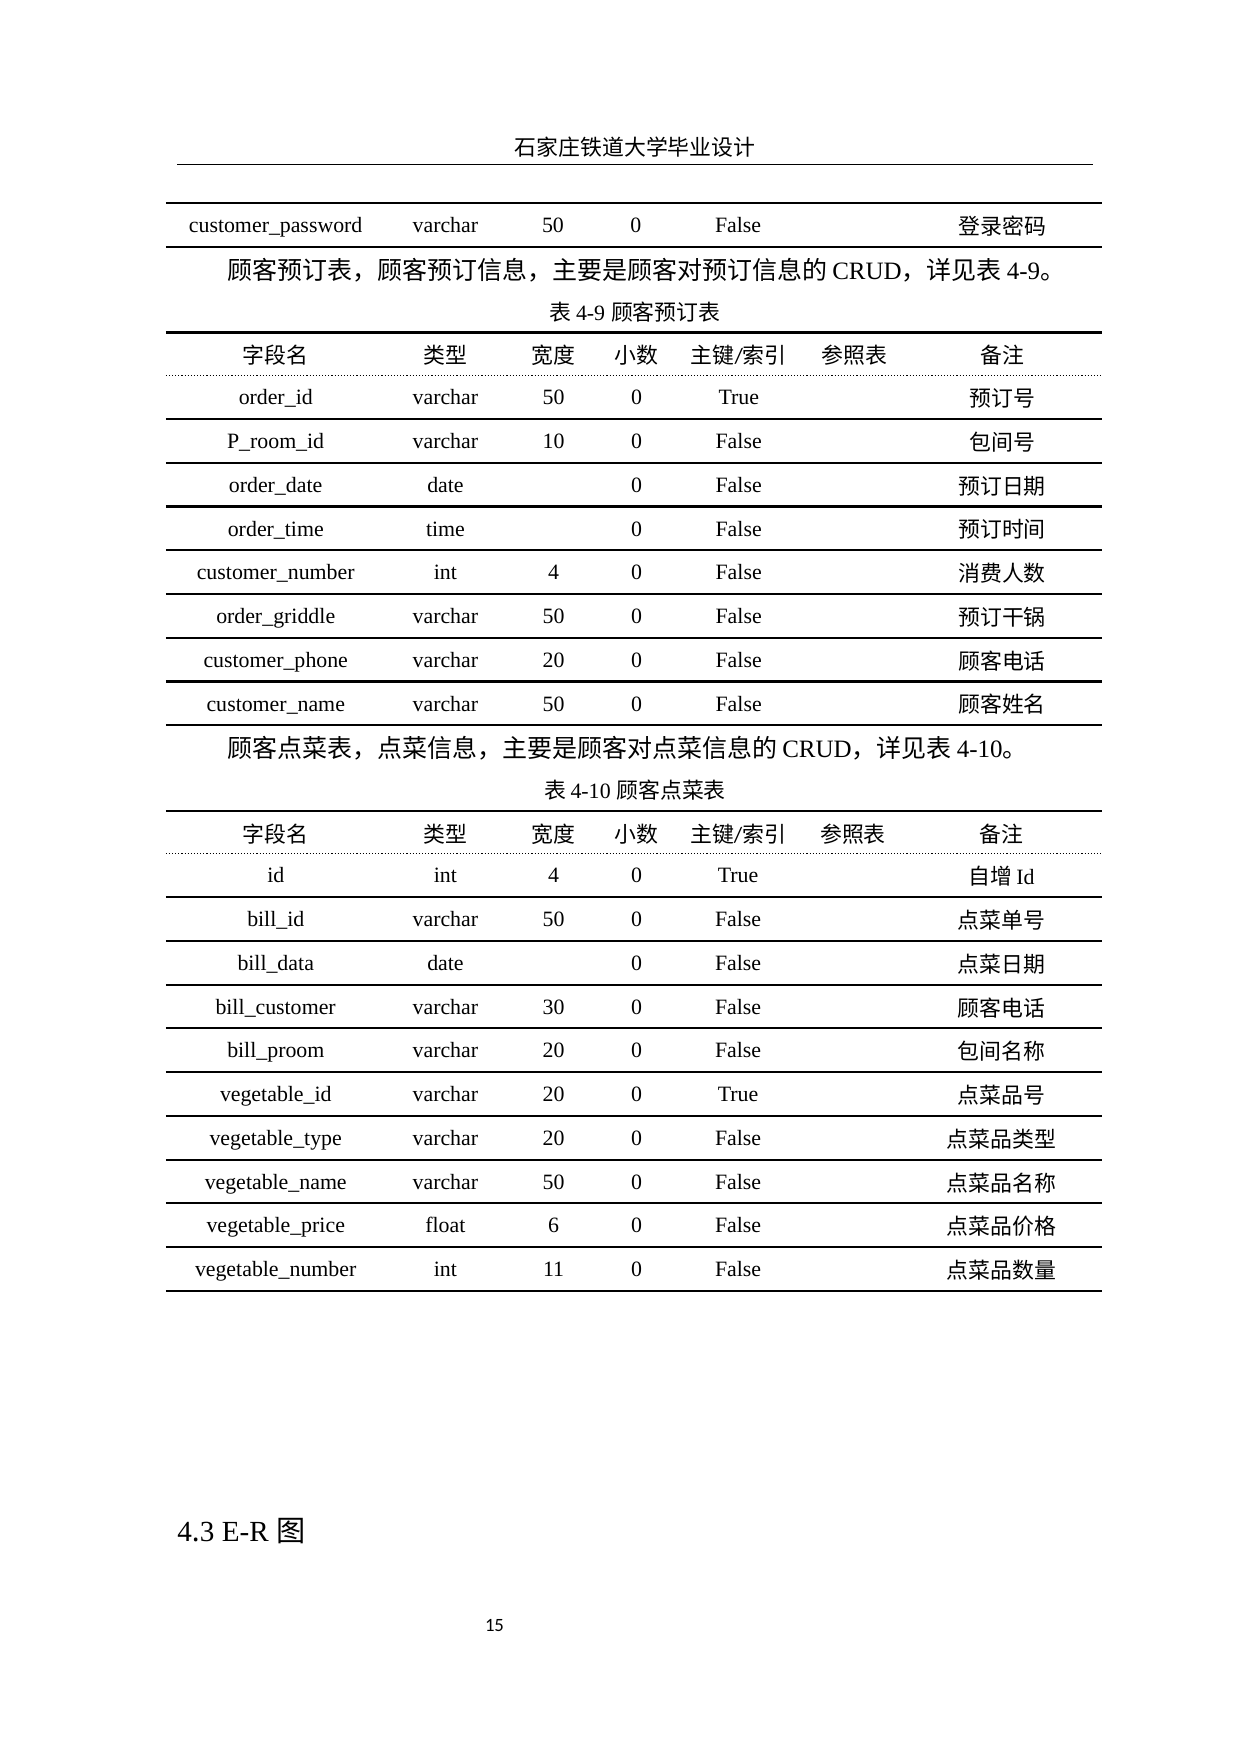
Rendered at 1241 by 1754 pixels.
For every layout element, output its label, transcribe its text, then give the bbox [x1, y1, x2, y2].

table_cell [806, 508, 902, 549]
table_cell 20 [505, 1117, 601, 1158]
table_cell [806, 683, 902, 724]
table_cell True [671, 1073, 804, 1115]
table_cell 点菜品价格 [901, 1204, 1102, 1246]
table_cell vegetable_id [166, 1073, 385, 1115]
table_cell 0 [601, 1073, 671, 1115]
text 顾客点菜表，点菜信息，主要是顾客对点菜信息的CRUD，详见表4-10。 [177, 726, 1093, 768]
table_header 宽度 [505, 334, 601, 375]
table_header 类型 [385, 812, 505, 853]
table_cell customer_password [166, 204, 385, 246]
table_cell vegetable_number [166, 1248, 385, 1290]
table_cell varchar [385, 683, 505, 724]
table_cell [806, 420, 902, 462]
table_cell 自增Id [901, 853, 1102, 896]
table_cell 预订时间 [902, 508, 1102, 549]
table_cell bill_id [166, 898, 385, 940]
table_cell [805, 942, 901, 983]
table_cell [806, 464, 902, 505]
table_cell order_griddle [166, 595, 385, 637]
table_cell 50 [505, 683, 601, 724]
table_cell False [671, 683, 806, 724]
table_header 参照表 [806, 334, 902, 375]
text 4.3 E-R 图 [177, 1488, 1093, 1571]
table_cell 0 [601, 1029, 671, 1071]
table_cell 6 [505, 1204, 601, 1246]
table_header 备注 [901, 812, 1102, 853]
table_cell 0 [601, 508, 671, 549]
table_cell [806, 375, 902, 418]
table_cell 点菜品数量 [901, 1248, 1102, 1290]
table_cell [805, 1204, 901, 1246]
table_cell [805, 986, 901, 1027]
table_cell 0 [601, 1117, 671, 1158]
table_cell bill_proom [166, 1029, 385, 1071]
table_cell P_room_id [166, 420, 385, 462]
text 顾客预订表，顾客预订信息，主要是顾客对预订信息的CRUD，详见表4-9。 [177, 248, 1093, 290]
table_cell [805, 204, 903, 246]
table_cell 20 [505, 639, 601, 680]
table_cell order_time [166, 508, 385, 549]
table_cell date [385, 942, 505, 983]
table_cell [505, 942, 601, 983]
table_cell [505, 508, 601, 549]
table_cell False [671, 1117, 804, 1158]
table_cell order_id [166, 375, 385, 418]
table_cell False [671, 551, 806, 593]
table_cell 0 [601, 942, 671, 983]
table_cell 11 [505, 1248, 601, 1290]
table_cell varchar [385, 595, 505, 637]
table_cell id [166, 853, 385, 896]
table_cell 0 [601, 1204, 671, 1246]
table_cell 顾客电话 [902, 639, 1102, 680]
table_cell 包间号 [902, 420, 1102, 462]
table_cell [805, 1161, 901, 1202]
table_cell [505, 464, 601, 505]
table_cell False [671, 204, 804, 246]
table_cell 20 [505, 1029, 601, 1071]
table_cell 消费人数 [902, 551, 1102, 593]
table_cell varchar [385, 898, 505, 940]
table_cell 50 [505, 375, 601, 418]
table_cell 50 [505, 204, 600, 246]
table_cell vegetable_name [166, 1161, 385, 1202]
table_cell False [671, 942, 804, 983]
table_cell varchar [385, 1073, 505, 1115]
table_cell 点菜日期 [901, 942, 1102, 983]
table_cell bill_customer [166, 986, 385, 1027]
table_cell [805, 1029, 901, 1071]
table_header 宽度 [505, 812, 601, 853]
table_cell [806, 551, 902, 593]
table_cell True [671, 853, 804, 896]
table_cell 点菜品类型 [901, 1117, 1102, 1158]
table_cell [806, 595, 902, 637]
table_cell 0 [601, 986, 671, 1027]
table_cell False [671, 595, 806, 637]
table_cell 0 [601, 551, 671, 593]
table_header 备注 [902, 334, 1102, 375]
table_cell date [385, 464, 505, 505]
table_cell False [671, 1204, 804, 1246]
table_cell False [671, 508, 806, 549]
table_cell 20 [505, 1073, 601, 1115]
table_cell 0 [601, 420, 671, 462]
table_cell 登录密码 [903, 204, 1102, 246]
table_cell varchar [385, 375, 505, 418]
table_cell 50 [505, 1161, 601, 1202]
table_cell customer_number [166, 551, 385, 593]
table_cell 0 [600, 204, 671, 246]
table_cell 4 [505, 551, 601, 593]
table_cell varchar [385, 1029, 505, 1071]
table_cell False [671, 986, 804, 1027]
table_header 小数 [601, 812, 671, 853]
table_cell [805, 898, 901, 940]
table_cell 点菜单号 [901, 898, 1102, 940]
text 表4-9 顾客预订表 [177, 290, 1093, 331]
table_cell False [671, 898, 804, 940]
table_cell varchar [385, 639, 505, 680]
table_header 字段名 [166, 812, 385, 853]
table_cell 0 [601, 1248, 671, 1290]
table_cell int [385, 1248, 505, 1290]
table_cell 点菜品号 [901, 1073, 1102, 1115]
table_header 主键/索引 [671, 812, 804, 853]
table_header 类型 [385, 334, 505, 375]
table_cell [805, 1248, 901, 1290]
text 表4-10 顾客点菜表 [177, 768, 1093, 809]
table_cell varchar [385, 204, 505, 246]
table_cell 10 [505, 420, 601, 462]
table_cell 4 [505, 853, 601, 896]
table_cell vegetable_type [166, 1117, 385, 1158]
table_cell False [671, 1248, 804, 1290]
table_cell 50 [505, 595, 601, 637]
table_cell int [385, 551, 505, 593]
table_cell 顾客姓名 [902, 683, 1102, 724]
table_cell varchar [385, 986, 505, 1027]
table_cell 0 [601, 464, 671, 505]
table_cell 50 [505, 898, 601, 940]
table_cell bill_data [166, 942, 385, 983]
table_cell 0 [601, 1161, 671, 1202]
table_cell 0 [601, 683, 671, 724]
table_cell False [671, 1161, 804, 1202]
table_cell 预订干锅 [902, 595, 1102, 637]
table_cell varchar [385, 1117, 505, 1158]
table_cell False [671, 420, 806, 462]
table_header 主键/索引 [671, 334, 806, 375]
table_cell True [671, 375, 806, 418]
table_cell False [671, 464, 806, 505]
table_header 参照表 [805, 812, 901, 853]
table_cell 0 [601, 375, 671, 418]
table_cell 0 [601, 595, 671, 637]
table_cell customer_phone [166, 639, 385, 680]
table_cell [806, 639, 902, 680]
table_header 字段名 [166, 334, 385, 375]
table_cell vegetable_price [166, 1204, 385, 1246]
table_cell [805, 853, 901, 896]
table_cell 0 [601, 639, 671, 680]
table_cell [805, 1117, 901, 1158]
table_header 小数 [601, 334, 671, 375]
table_cell float [385, 1204, 505, 1246]
table_cell 顾客电话 [901, 986, 1102, 1027]
table_cell False [671, 639, 806, 680]
table_cell 0 [601, 898, 671, 940]
table_cell 0 [601, 853, 671, 896]
table_cell 包间名称 [901, 1029, 1102, 1071]
table_cell varchar [385, 420, 505, 462]
table_cell customer_name [166, 683, 385, 724]
table_cell False [671, 1029, 804, 1071]
table_cell time [385, 508, 505, 549]
table_cell varchar [385, 1161, 505, 1202]
table_cell 30 [505, 986, 601, 1027]
table_cell 点菜品名称 [901, 1161, 1102, 1202]
table_cell [805, 1073, 901, 1115]
table_cell 预订号 [902, 375, 1102, 418]
table_cell 预订日期 [902, 464, 1102, 505]
table_cell order_date [166, 464, 385, 505]
table_cell int [385, 853, 505, 896]
